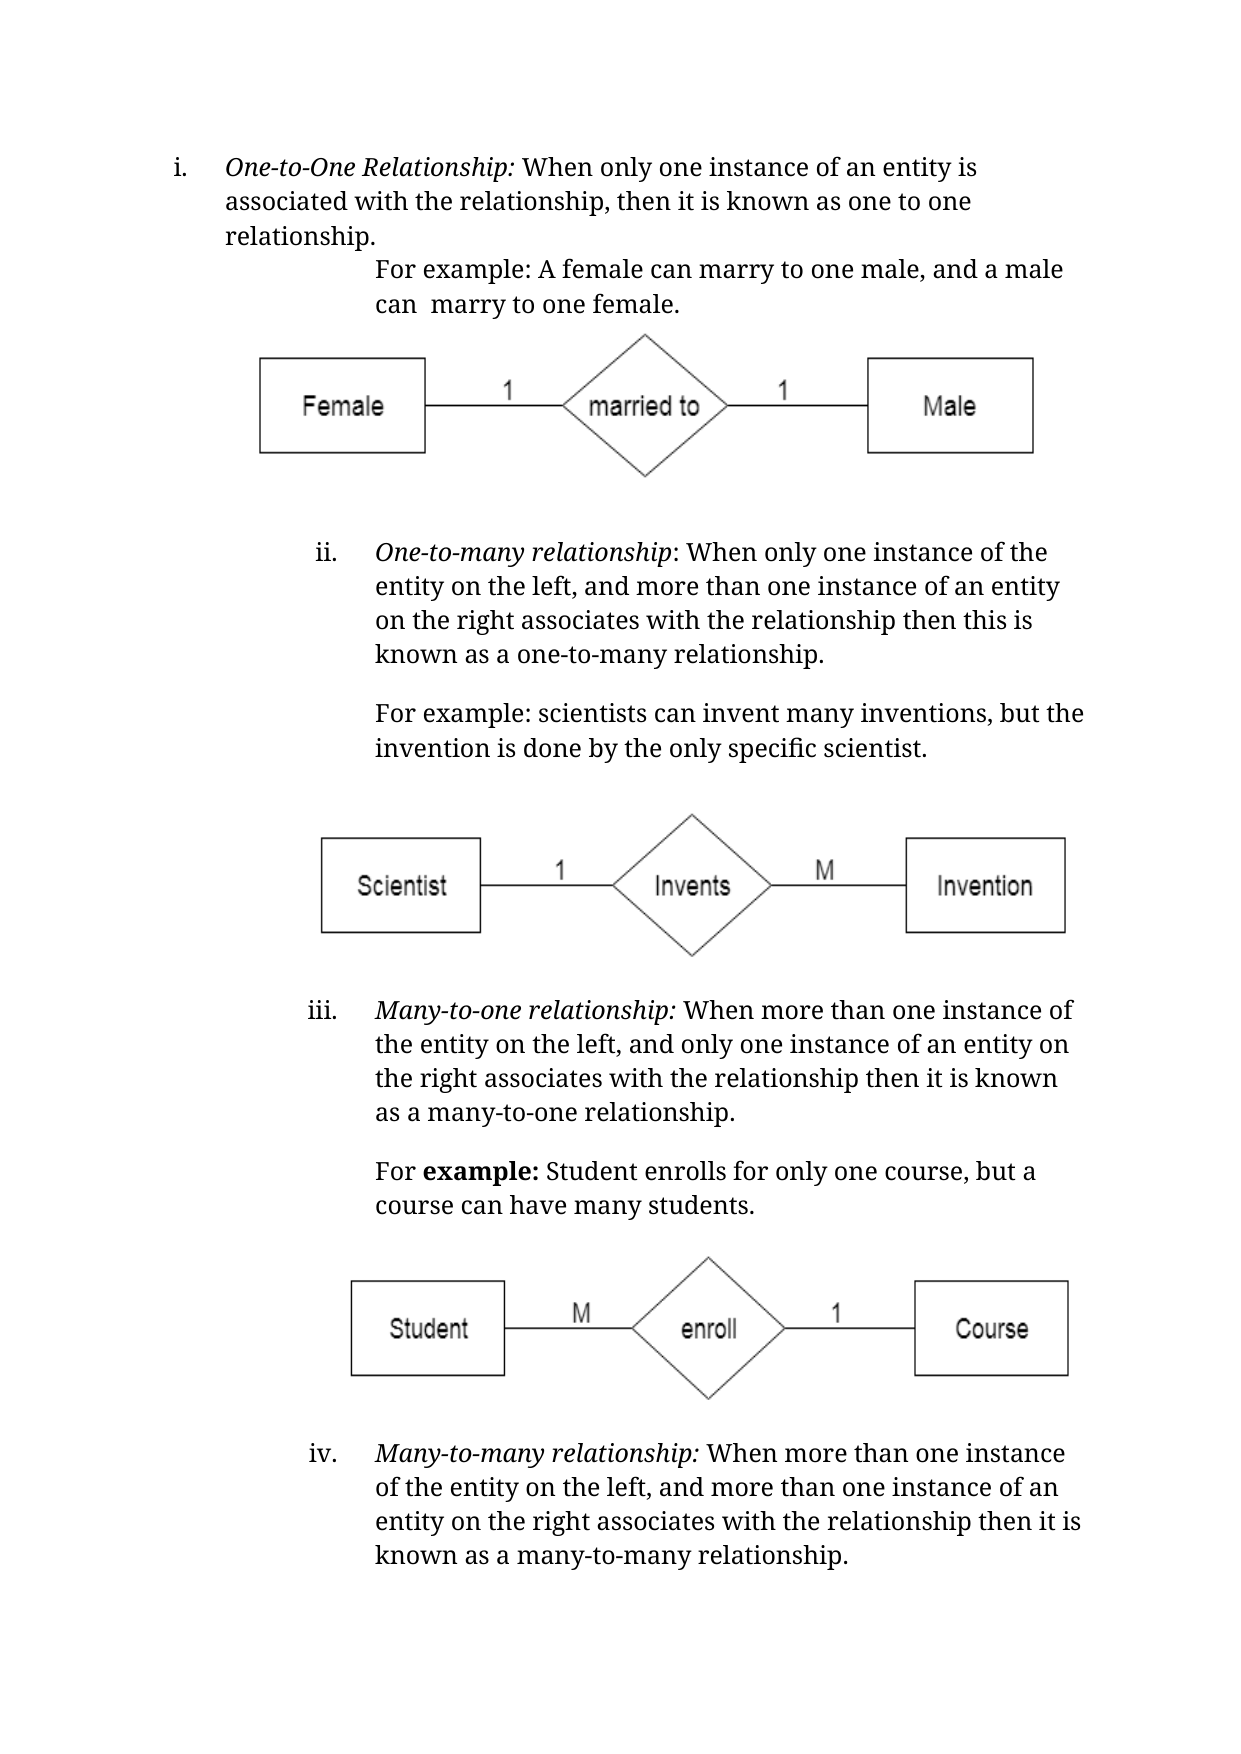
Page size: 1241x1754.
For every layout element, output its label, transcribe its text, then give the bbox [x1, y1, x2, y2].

list One-to-many relationship: When only one instance of the entity on the left, and more than one instance of an entity on the right associates with the relationship then this is known as a one-to-many relationship. [337, 535, 1090, 671]
list Many-to-many relationship: When more than one instance of the entity on the left, and more than one instance of an entity on the right associates with the relationship then it is known as a many-to-many relationship. [337, 1436, 1090, 1572]
text For example: A female can marry to one male, and a male can marry to one female. [375, 252, 1090, 320]
text For example: scientists can invent many inventions, but the invention is done by the only specific scientist. [375, 696, 1090, 764]
text For example: Student enrolls for only one course, but a course can have many students. [375, 1154, 1090, 1222]
list Many-to-one relationship: When more than one instance of the entity on the left, and only one instance of an entity on the right associates with the relationship then it is known as a many-to-one relationship. [337, 992, 1090, 1129]
picture [300, 789, 1091, 968]
list One-to-One Relationship: When only one instance of an entity is associated with the relationship, then it is known as one to one relationship. [187, 150, 1090, 252]
picture [328, 1246, 1093, 1411]
picture [243, 320, 1060, 479]
